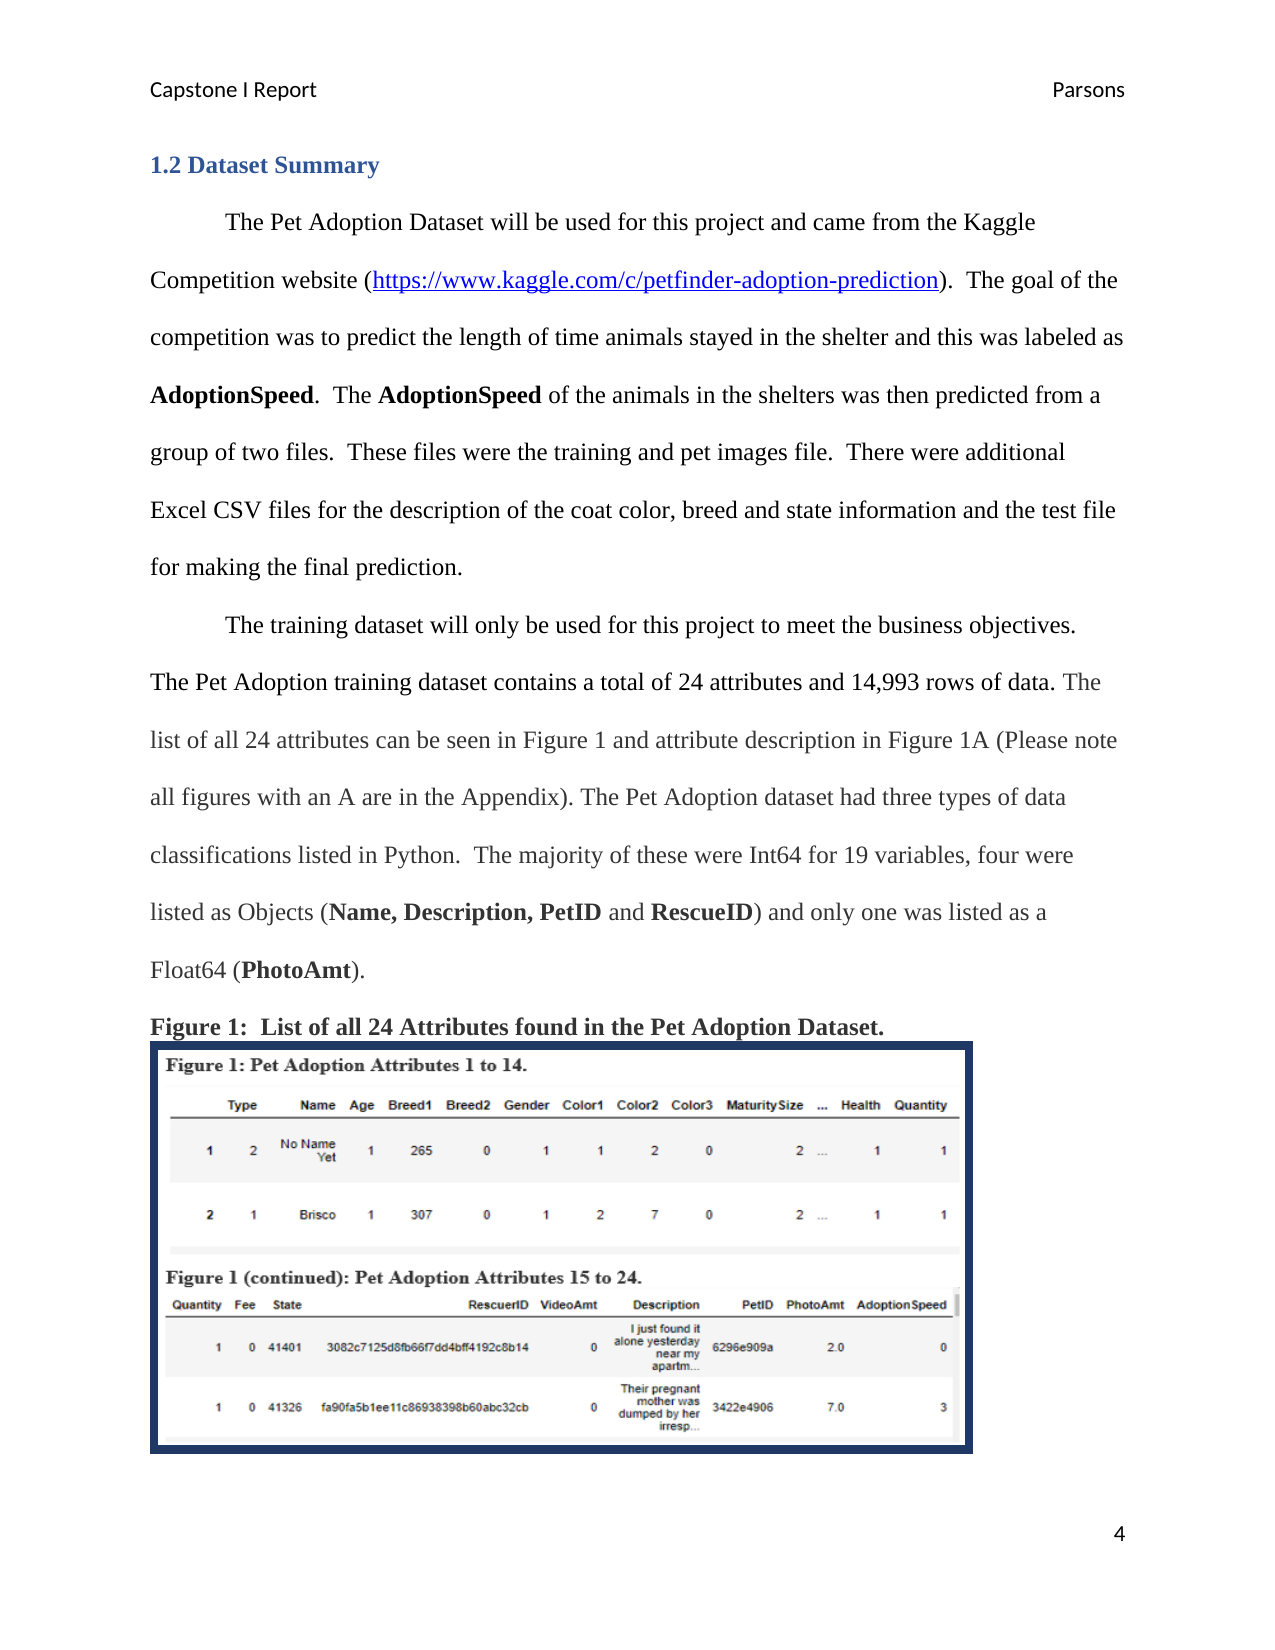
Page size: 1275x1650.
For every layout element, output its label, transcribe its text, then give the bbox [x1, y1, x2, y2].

text The Pet Adoption Dataset will be used for this project and came from the Kaggle Competition website (https://www.kaggle.com/c/petfinder-adoption-prediction). The goal of the competition was to predict the length of time animals stayed in the shelter and this was labeled as AdoptionSpeed. The AdoptionSpeed of the animals in the shelters was then predicted from a group of two files. These files were the training and pet images file. There were additional Excel CSV files for the description of the coat color, breed and state information and the test file for making the final prediction. [150, 207, 1125, 581]
subtitle 1.2 Dataset Summary [150, 150, 1125, 179]
text Figure 1: List of all 24 Attributes found in the Pet Adoption Dataset. [150, 1012, 1125, 1041]
picture [158, 1050, 965, 1445]
text The training dataset will only be used for this project to meet the business objectives. The Pet Adoption training dataset contains a total of 24 attributes and 14,993 rows of data. The list of all 24 attributes can be seen in Figure 1 and attribute description in Figure 1A (Please note all figures with an A are in the Appendix). The Pet Adoption dataset had three types of data classifications listed in Python. The majority of these were Int64 for 19 variables, four were listed as Objects (Name, Description, PetID and RescueID) and only one was listed as a Float64 (PhotoAmt). [150, 610, 1125, 984]
